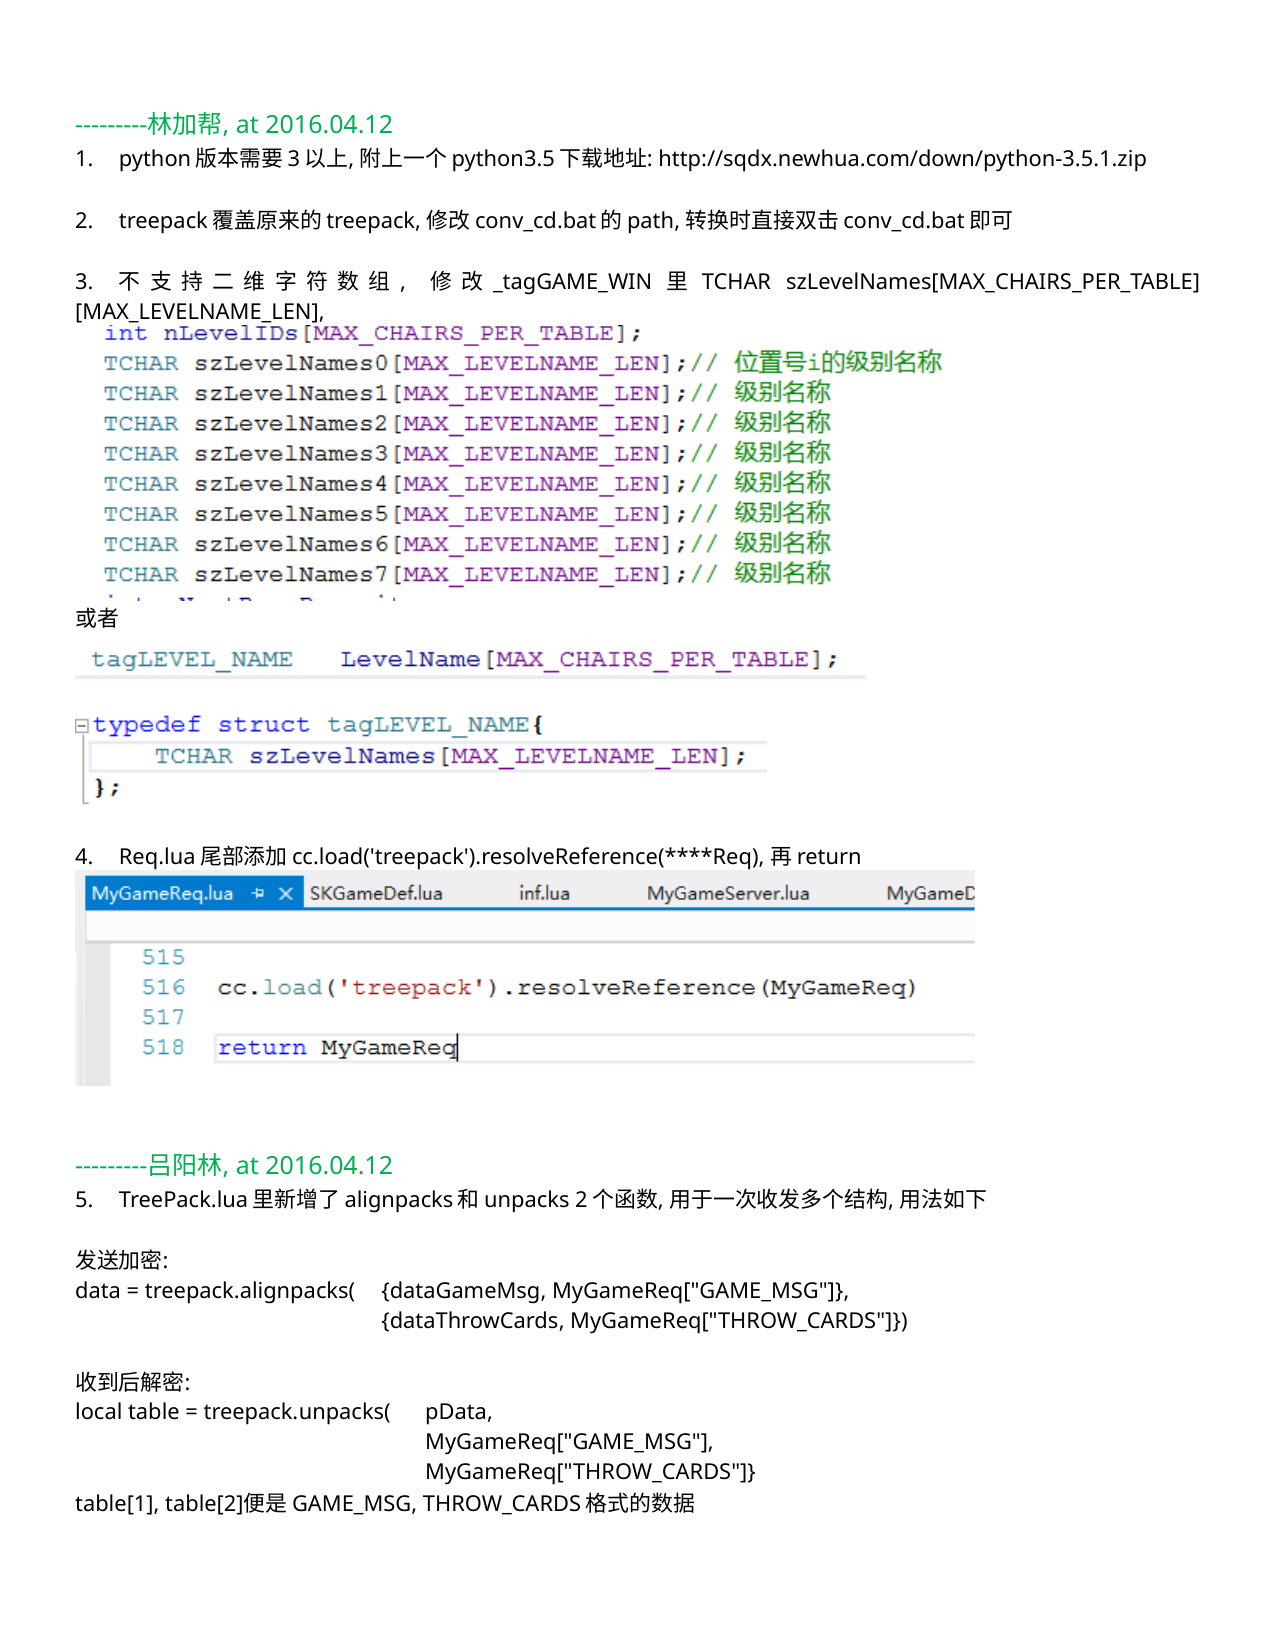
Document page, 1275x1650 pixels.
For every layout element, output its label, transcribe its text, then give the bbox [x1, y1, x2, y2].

text 或者 [75, 601, 1200, 632]
text 1. python版本需要3以上, 附上一个python3.5下载地址: http://sqdx.newhua.com/down/python-3.5.1.zip [75, 141, 1200, 173]
text 5. TreePack.lua里新增了alignpacks和unpacks 2个函数, 用于一次收发多个结构, 用法如下 [75, 1182, 1200, 1213]
text 4. Req.lua尾部添加cc.load('treepack').resolveReference(****Req), 再return [75, 839, 1200, 870]
picture [75, 632, 866, 679]
text {dataThrowCards, MyGameReq["THROW_CARDS"]}) [337, 1305, 1200, 1335]
picture [75, 325, 975, 601]
text 发送加密: [75, 1243, 1200, 1275]
text MyGameReq["THROW_CARDS"]} [381, 1456, 1200, 1486]
text local table = treepack.unpacks( pData, [75, 1396, 1200, 1426]
picture [75, 705, 768, 809]
text ---------林加帮, at 2016.04.12 [75, 105, 1200, 141]
text 收到后解密: [75, 1364, 1200, 1396]
text MyGameReq["GAME_MSG"], [381, 1426, 1200, 1456]
text 2. treepack覆盖原来的treepack, 修改conv_cd.bat的path, 转换时直接双击conv_cd.bat即可 [75, 203, 1200, 234]
text ---------吕阳林, at 2016.04.12 [75, 1146, 1200, 1182]
picture [75, 870, 975, 1086]
text table[1], table[2]便是GAME_MSG, THROW_CARDS格式的数据 [75, 1486, 1200, 1517]
text data = treepack.alignpacks( {dataGameMsg, MyGameReq["GAME_MSG"]}, [75, 1275, 1200, 1305]
